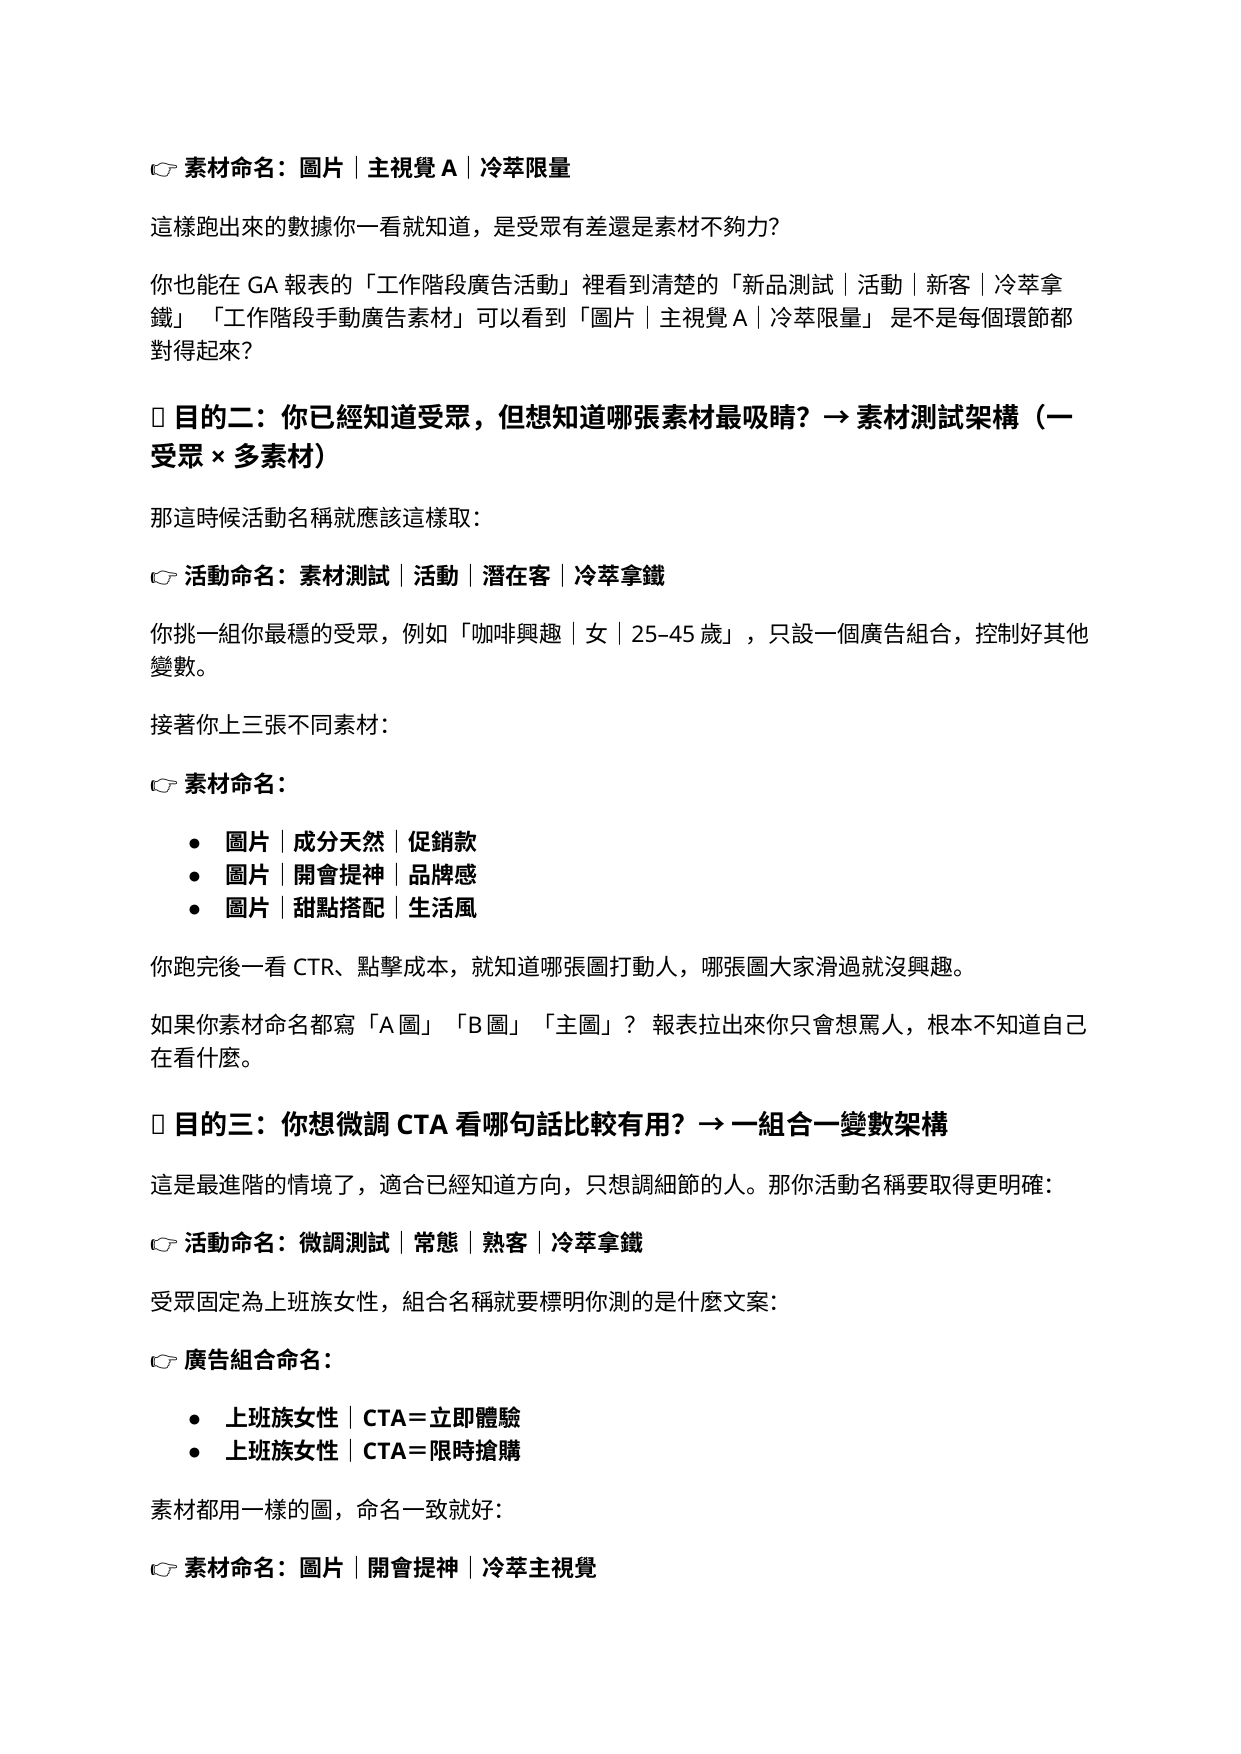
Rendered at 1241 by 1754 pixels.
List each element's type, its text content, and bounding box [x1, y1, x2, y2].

text 👉 素材命名：圖片｜開會提神｜冷萃主視覺 [150, 1550, 1090, 1583]
text 你也能在 GA 報表的「工作階段廣告活動」裡看到清楚的「新品測試｜活動｜新客｜冷萃拿鐵」 「工作階段手動廣告素材」可以看到「圖片｜主視覺A｜冷萃限量」 是不是每個環節都對得起來？ [150, 267, 1090, 366]
text 這樣跑出來的數據你一看就知道，是受眾有差還是素材不夠力？ [150, 208, 1090, 242]
text 這是最進階的情境了，適合已經知道方向，只想調細節的人。那你活動名稱要取得更明確： [150, 1167, 1090, 1200]
text 👉 素材命名： [150, 766, 1090, 799]
list 上班族女性｜CTA＝立即體驗 [187, 1400, 1090, 1433]
text 👉 活動命名：素材測試｜活動｜潛在客｜冷萃拿鐵 [150, 558, 1090, 591]
subtitle ✅ 目的三：你想微調 CTA 看哪句話比較有用？→ 一組合一變數架構 [150, 1103, 1090, 1142]
text 你跑完後一看 CTR、點擊成本，就知道哪張圖打動人，哪張圖大家滑過就沒興趣。 [150, 948, 1090, 982]
list 圖片｜成分天然｜促銷款 [187, 824, 1090, 857]
text 如果你素材命名都寫「A圖」「B圖」「主圖」？ 報表拉出來你只會想罵人，根本不知道自己在看什麼。 [150, 1007, 1090, 1073]
text 👉 廣告組合命名： [150, 1342, 1090, 1375]
text 接著你上三張不同素材： [150, 707, 1090, 741]
text 👉 活動命名：微調測試｜常態｜熟客｜冷萃拿鐵 [150, 1225, 1090, 1258]
text 那這時候活動名稱就應該這樣取： [150, 499, 1090, 533]
subtitle ✅ 目的二：你已經知道受眾，但想知道哪張素材最吸睛？→ 素材測試架構（一受眾 × 多素材） [150, 396, 1090, 474]
text 你挑一組你最穩的受眾，例如「咖啡興趣｜女｜25–45歲」，只設一個廣告組合，控制好其他變數。 [150, 616, 1090, 682]
list 上班族女性｜CTA＝限時搶購 [187, 1433, 1090, 1467]
text 素材都用一樣的圖，命名一致就好： [150, 1492, 1090, 1525]
text 👉 素材命名：圖片｜主視覺A｜冷萃限量 [150, 150, 1090, 183]
list 圖片｜甜點搭配｜生活風 [187, 890, 1090, 923]
text 受眾固定為上班族女性，組合名稱就要標明你測的是什麼文案： [150, 1283, 1090, 1317]
list 圖片｜開會提神｜品牌感 [187, 857, 1090, 890]
